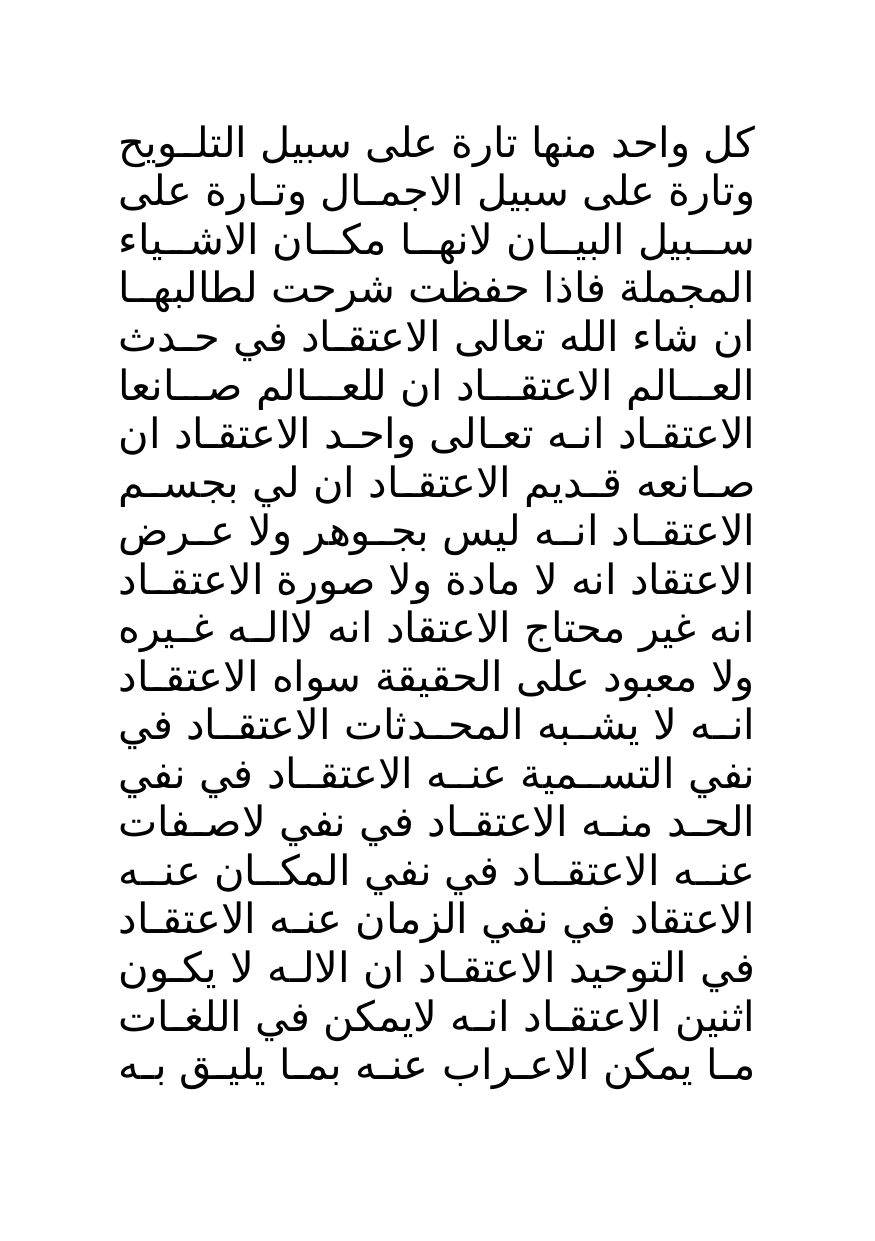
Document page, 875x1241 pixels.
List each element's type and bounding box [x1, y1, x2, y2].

text [118, 118, 756, 1089]
